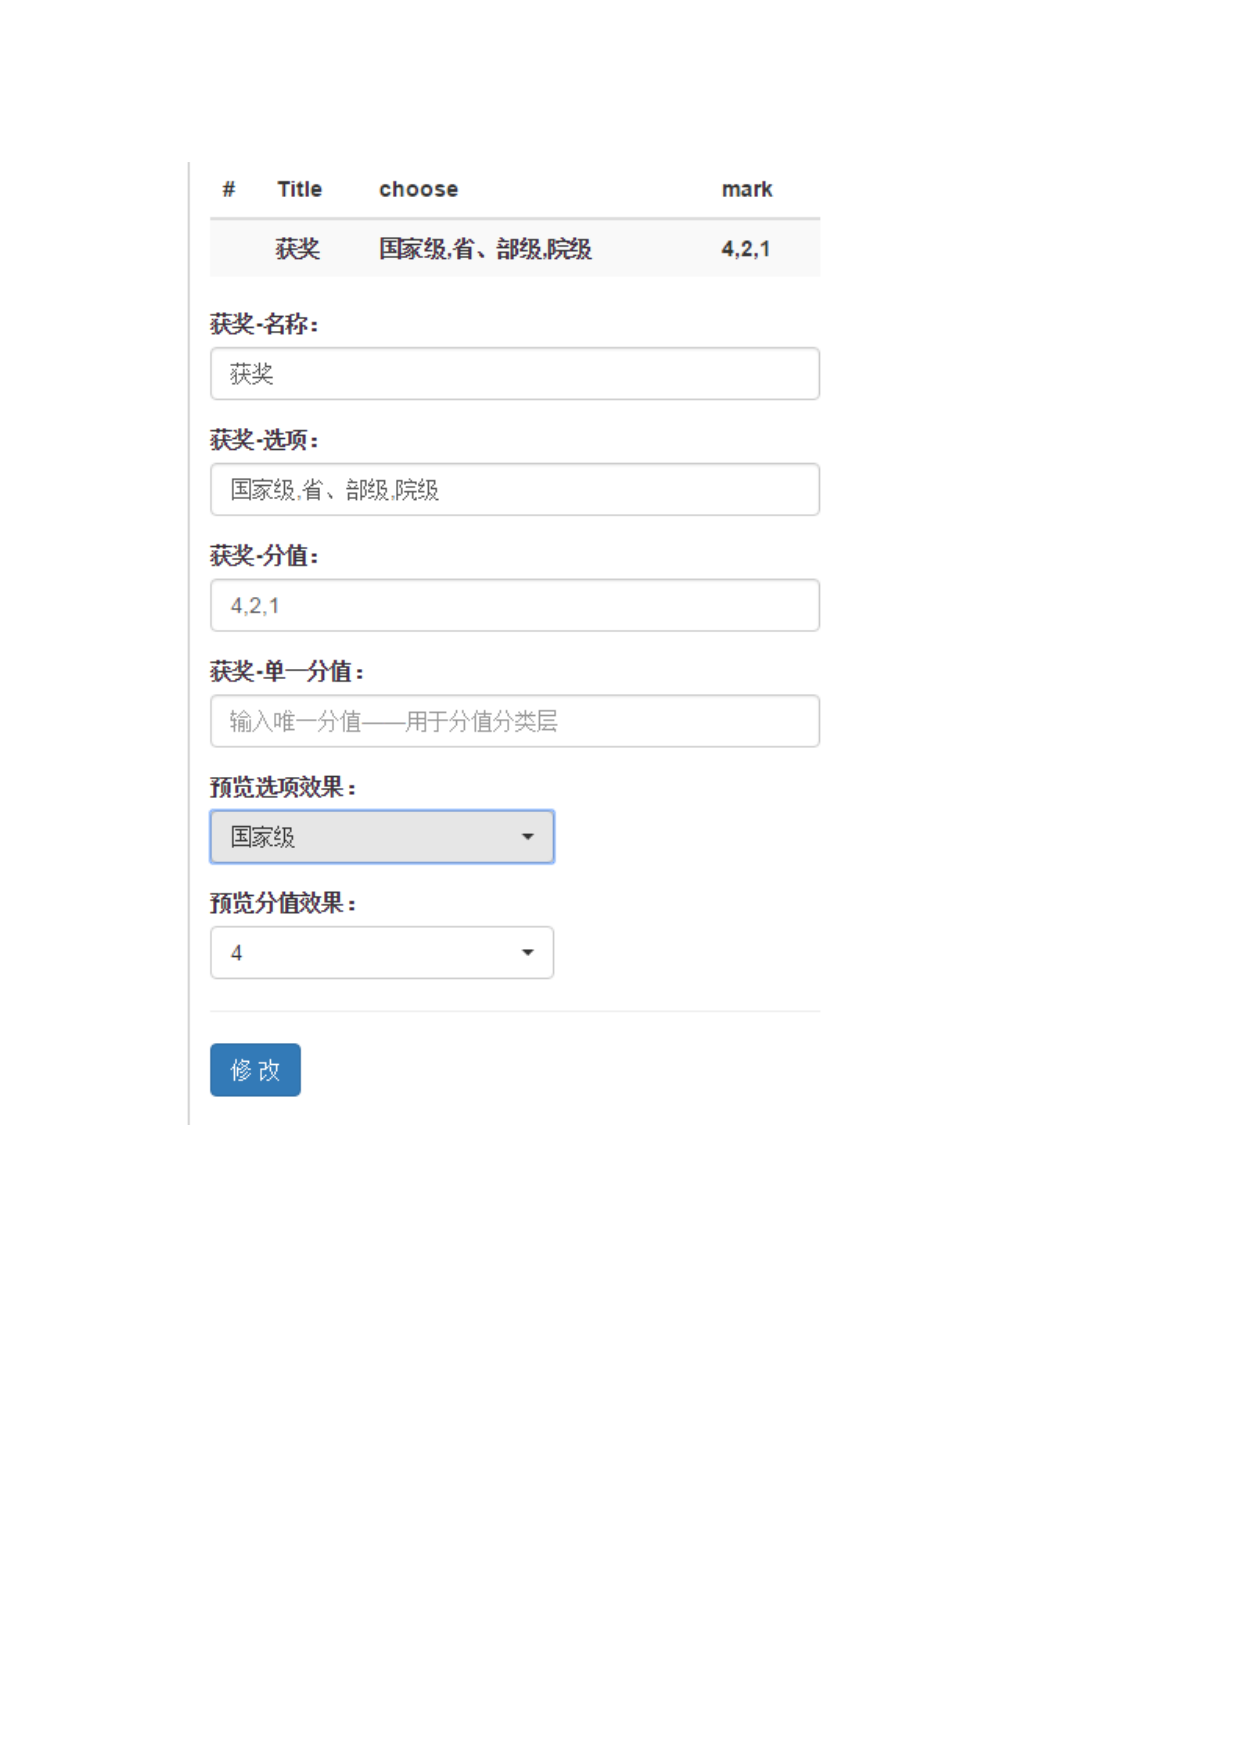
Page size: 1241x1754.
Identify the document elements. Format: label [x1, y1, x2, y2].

picture [187, 162, 844, 1125]
